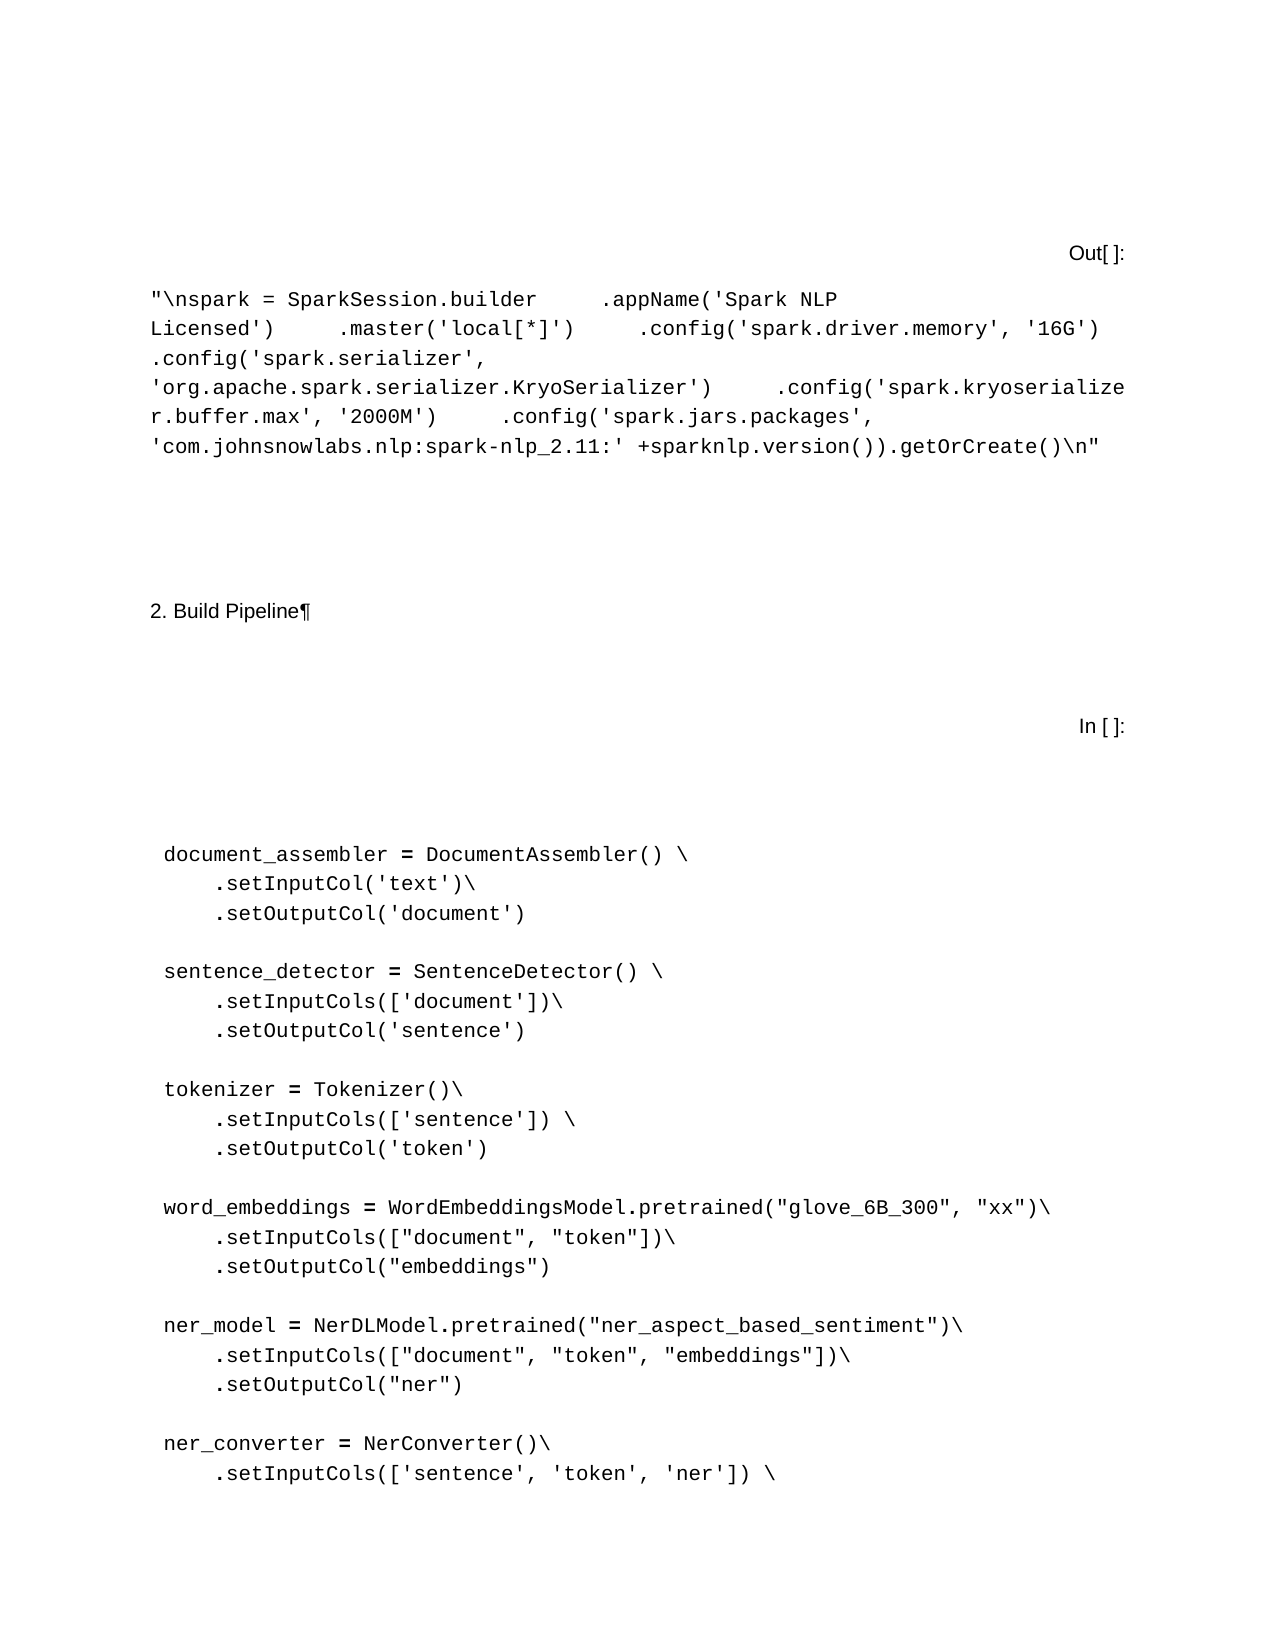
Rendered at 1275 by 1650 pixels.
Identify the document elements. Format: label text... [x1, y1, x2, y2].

text "\nspark = SparkSession.builder .appName('Spark NLP Licensed') .master('local[*]') .config('spark.driver.memory', '16G') .config('spark.serializer', 'org.apache.spark.serializer.KryoSerializer') .config('spark.kryoserializer.buffer.max', '2000M') .config('spark.jars.packages', 'com.johnsnowlabs.nlp:spark-nlp_2.11:' +sparknlp.version()).getOrCreate()\n" [150, 288, 1125, 459]
text Out[ ]: [150, 241, 1125, 264]
text In [ ]: [150, 714, 1125, 738]
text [163, 843, 1112, 1486]
text 2. Build Pipeline¶ [150, 598, 1094, 622]
